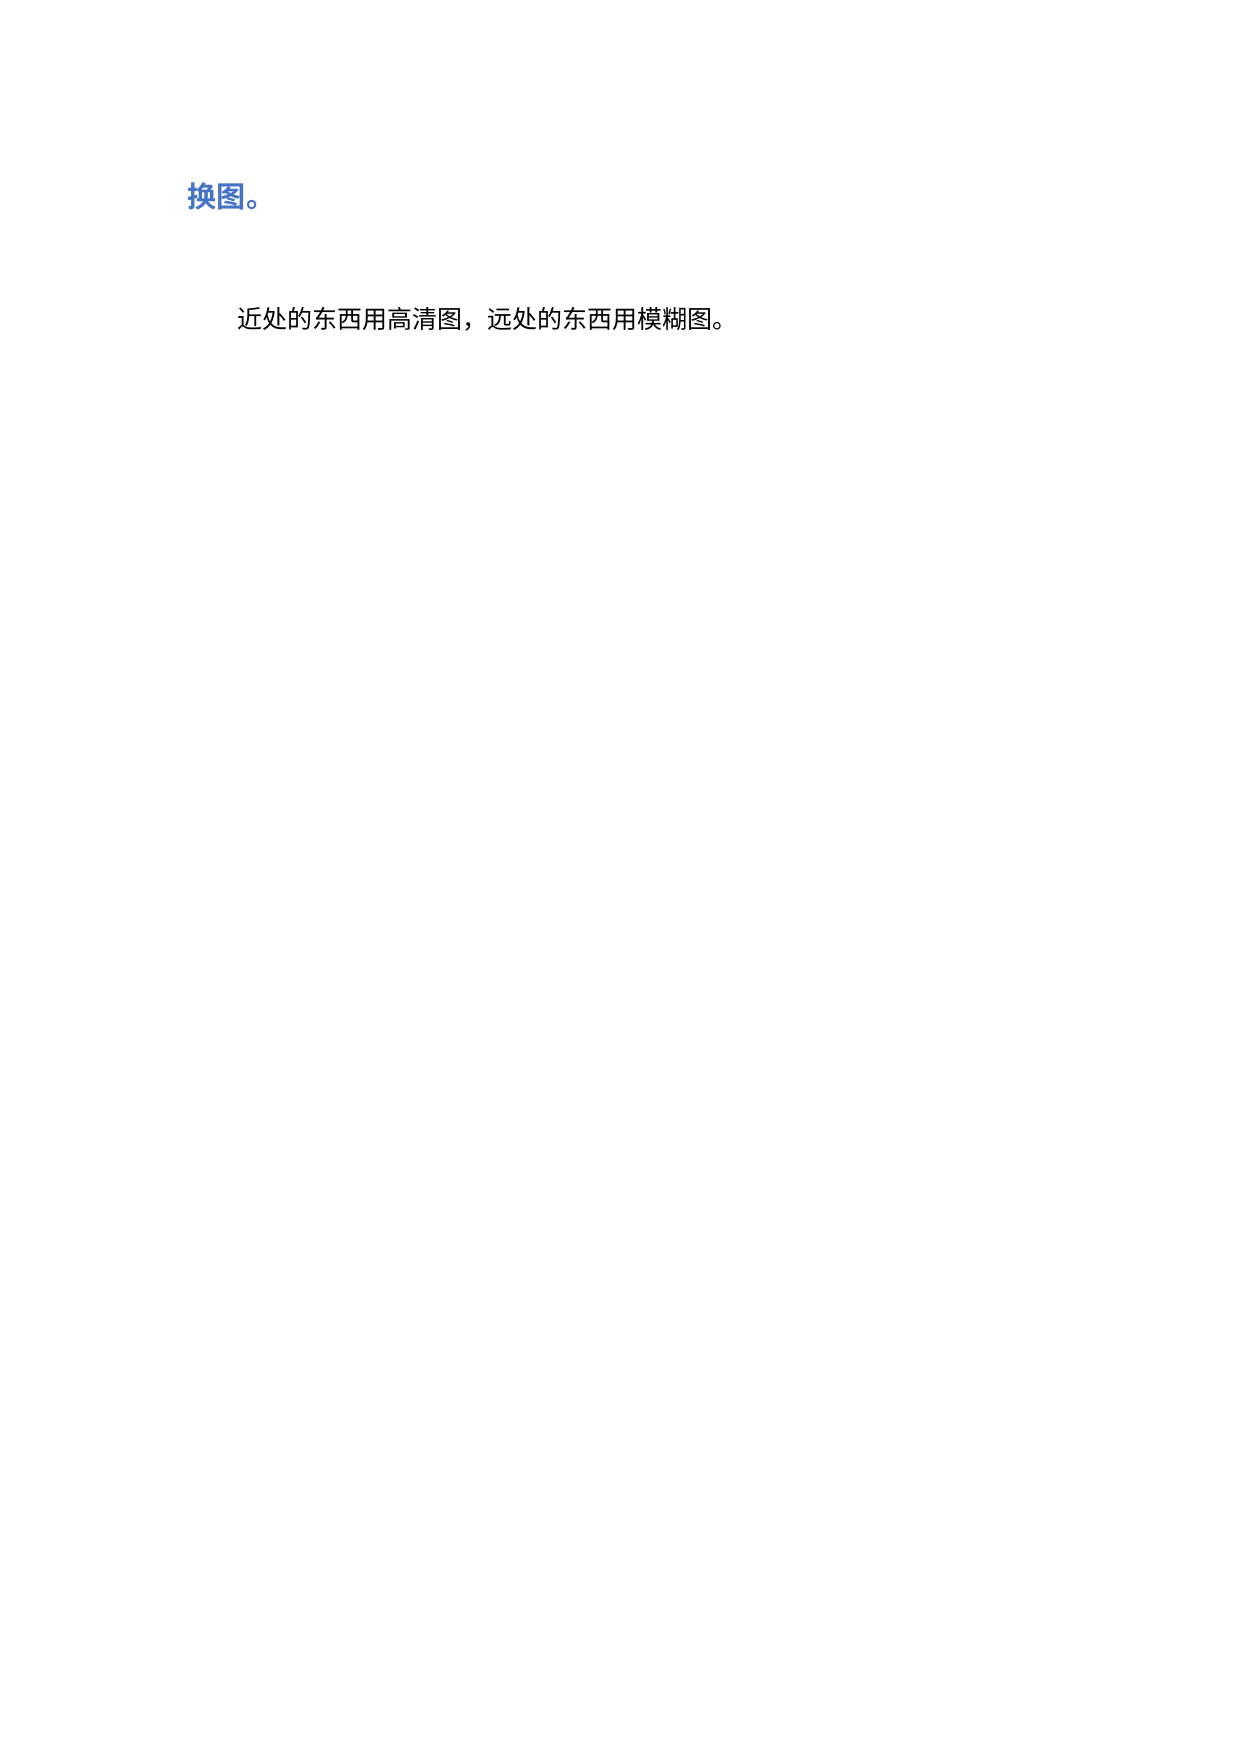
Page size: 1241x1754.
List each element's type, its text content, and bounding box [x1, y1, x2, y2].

text 近处的东西用高清图，远处的东西用模糊图。 [187, 285, 1053, 350]
subtitle 换图。 [187, 162, 1053, 227]
